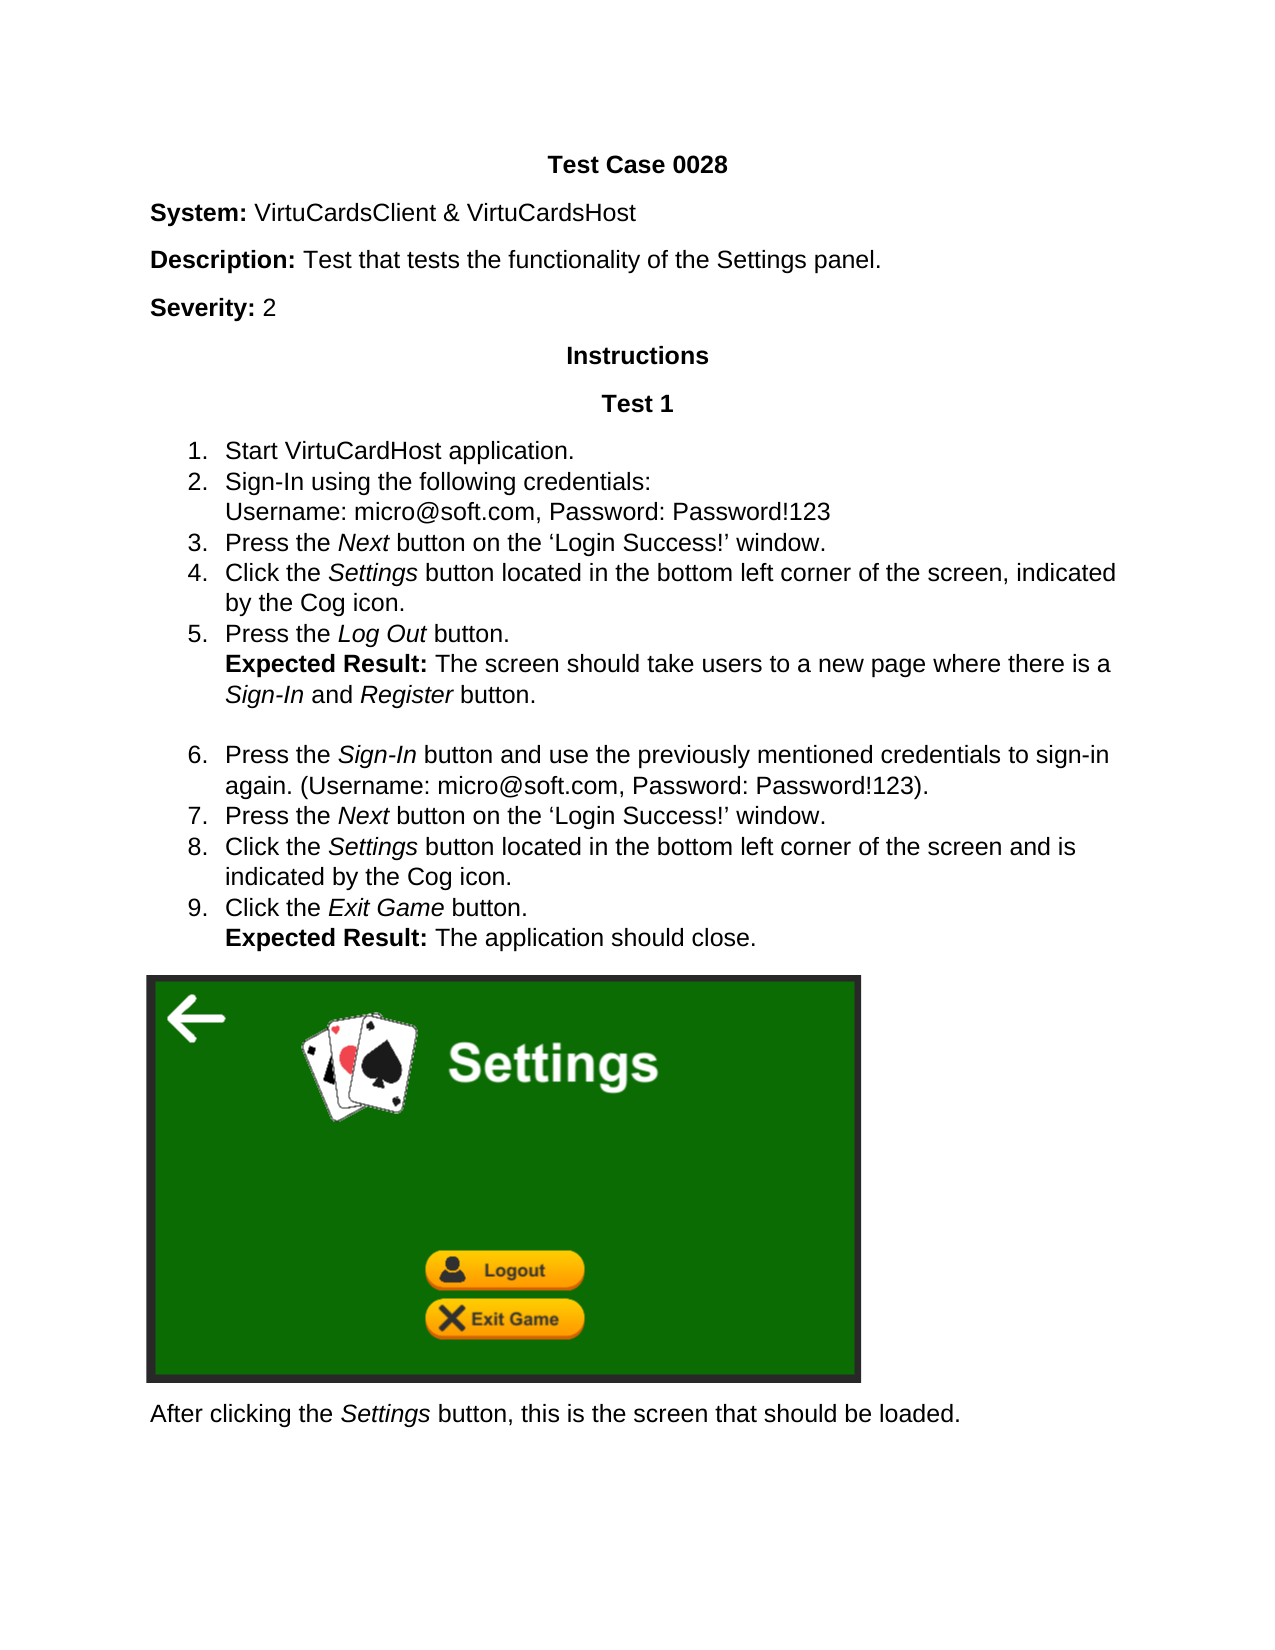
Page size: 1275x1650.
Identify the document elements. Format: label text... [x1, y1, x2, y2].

list Click the Settings button located in the bottom left corner of the screen and is indicated by the Cog icon. [187, 832, 1125, 891]
text After clicking the Settings button, this is the screen that should be loaded. [150, 1399, 1125, 1428]
list Sign-In using the following credentials: [187, 467, 1125, 495]
list Expected Result: The screen should take users to a new page where there is a Sign-In and Register button. [225, 649, 1125, 708]
list Start VirtuCardHost application. [187, 436, 1125, 465]
text System: VirtuCardsClient & VirtuCardsHost [150, 198, 1125, 226]
list Press the Log Out button. [187, 619, 1125, 647]
list Click the Exit Game button. [187, 892, 1125, 921]
text Description: Test that tests the functionality of the Settings panel. [150, 245, 1125, 274]
list Press the Sign-In button and use the previously mentioned credentials to sign-in again. (Username: micro@soft.com, Password: Password!123). [187, 740, 1125, 799]
list Press the Next button on the ‘Login Success!’ window. [187, 801, 1125, 830]
picture [146, 975, 862, 1383]
list Click the Settings button located in the bottom left corner of the screen, indicated by the Cog icon. [187, 558, 1125, 617]
list Username: micro@soft.com, Password: Password!123 [225, 497, 1125, 526]
list Press the Next button on the ‘Login Success!’ window. [187, 527, 1125, 556]
text Test 1 [150, 388, 1125, 417]
text Severity: 2 [150, 293, 1125, 322]
list Expected Result: The application should close. [225, 923, 1125, 952]
text Instructions [150, 341, 1125, 369]
text Test Case 0028 [150, 150, 1125, 179]
